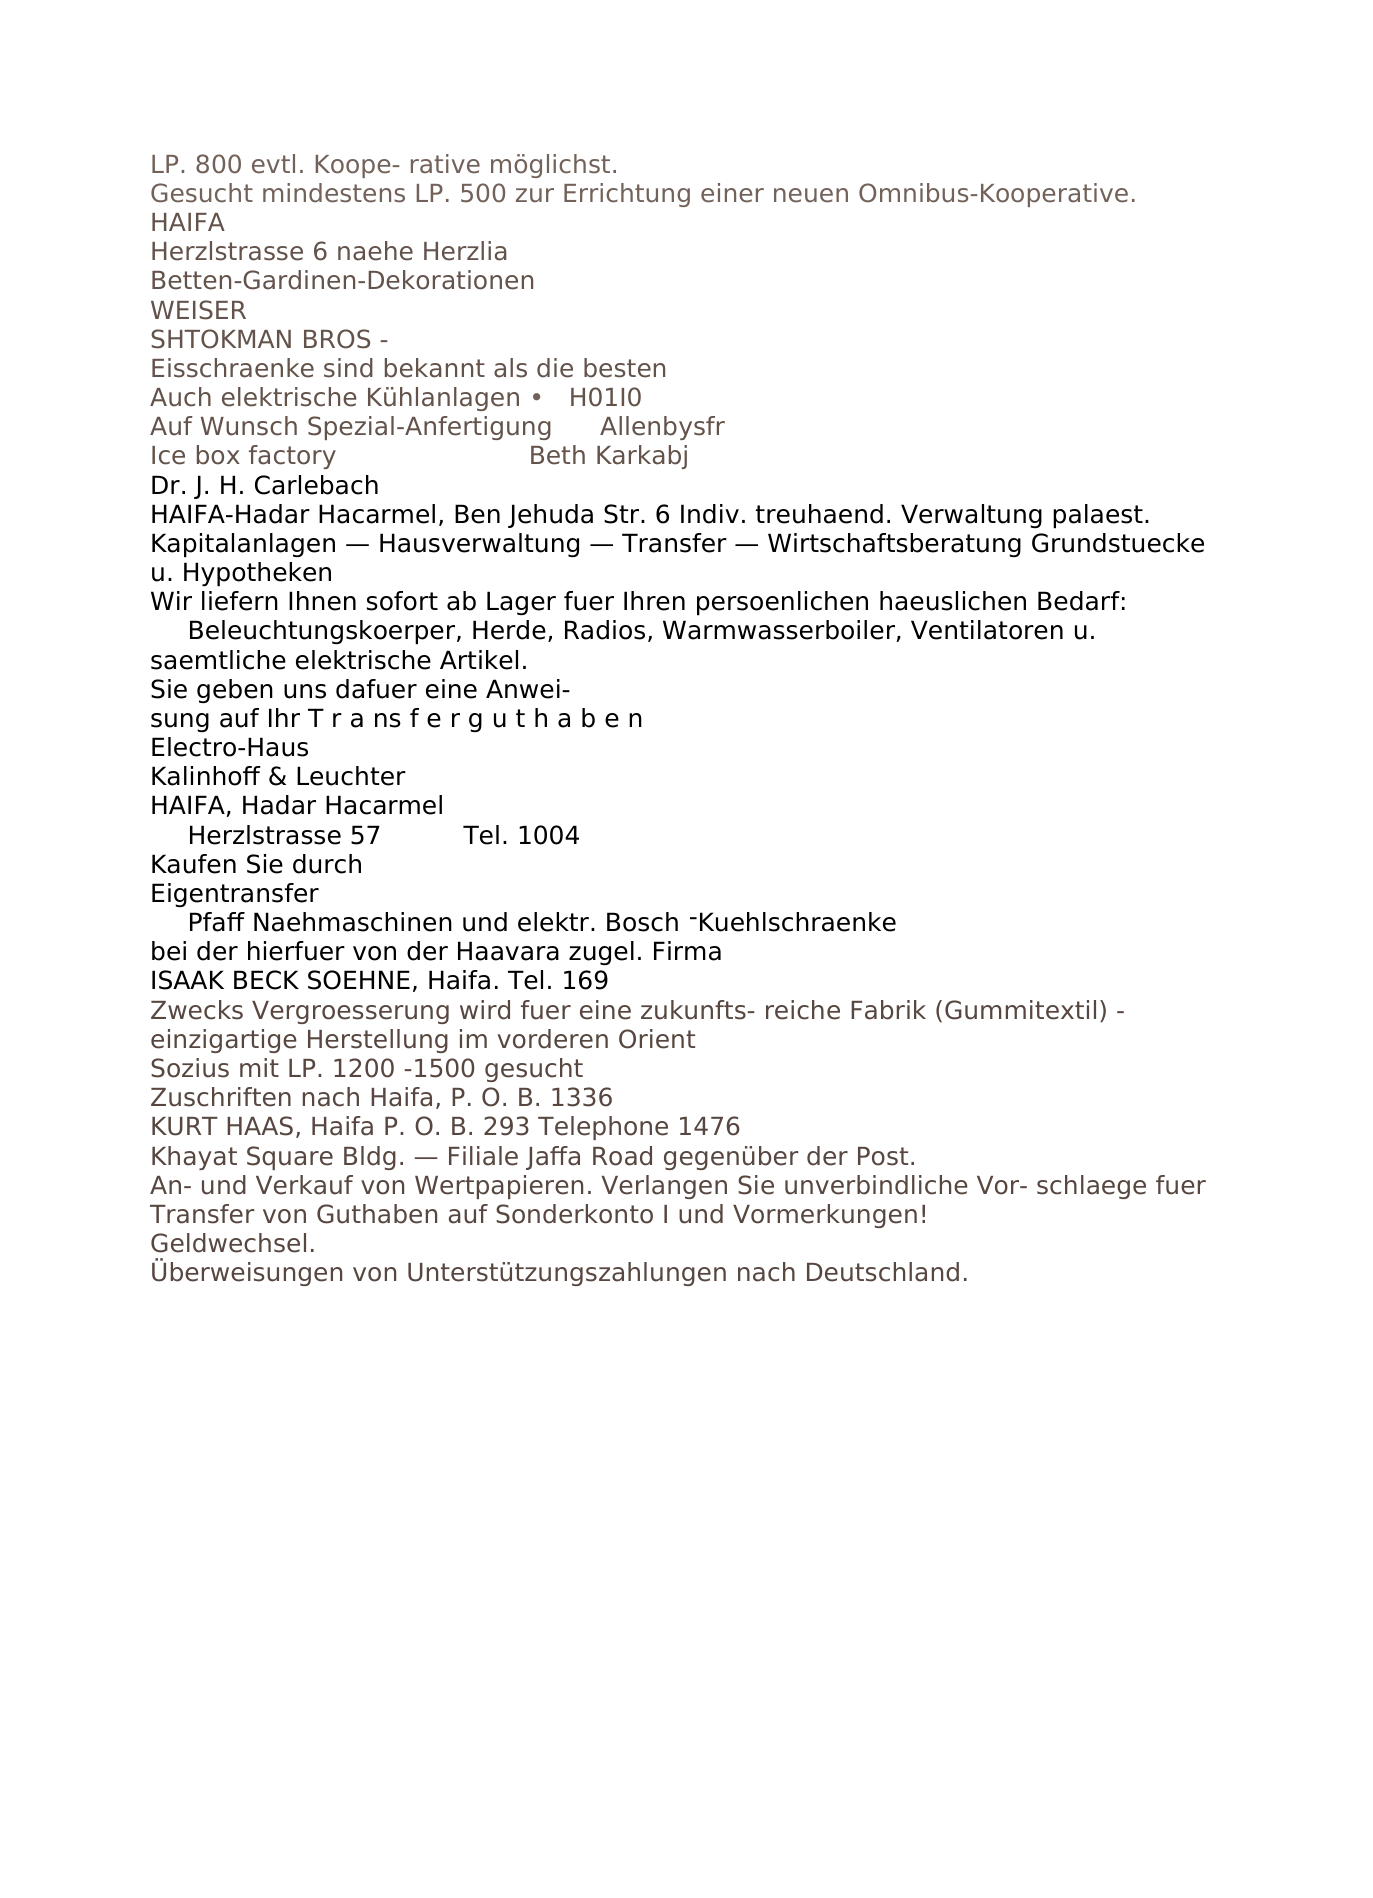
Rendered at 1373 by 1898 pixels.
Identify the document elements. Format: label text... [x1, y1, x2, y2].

text SHTOKMAN BROS - [150, 325, 1222, 354]
text HAIFA, Hadar Hacarmel [150, 792, 1222, 821]
text HAIFA [150, 208, 1222, 237]
text Herzlstrasse 57 Tel. 1004 [150, 821, 1222, 850]
text Wir liefern Ihnen sofort ab Lager fuer Ihren persoenlichen haeuslichen Bedarf: [150, 587, 1222, 617]
text Gesucht mindestens LP. 500 zur Errichtung einer neuen Omnibus-Kooperative. [150, 179, 1222, 208]
text Eisschraenke sind bekannt als die besten [150, 354, 1222, 383]
text Eigentransfer [150, 879, 1222, 908]
text Khayat Square Bldg. — Filiale Jaffa Road gegenüber der Post. [150, 1142, 1222, 1171]
text HAIFA-Hadar Hacarmel, Ben Jehuda Str. 6 Indiv. treuhaend. Verwaltung palaest. Kapitalanlagen — Hausverwaltung — Transfer — Wirtschaftsberatung Grundstuecke u. Hypotheken [150, 500, 1222, 587]
text ISAAK BECK SOEHNE, Haifa. Tel. 169 [150, 967, 1222, 996]
text Sie geben uns dafuer eine Anwei- [150, 675, 1222, 704]
text Pfaff Naehmaschinen und elektr. Bosch ־Kuehlschraenke [150, 908, 1222, 937]
text Dr. J. H. Carlebach [150, 471, 1222, 500]
text Zuschriften nach Haifa, P. O. B. 1336 [150, 1083, 1222, 1112]
text Kaufen Sie durch [150, 850, 1222, 879]
text Auf Wunsch Spezial-Anfertigung Allenbysfr [150, 412, 1222, 442]
text Zwecks Vergroesserung wird fuer eine zukunfts- reiche Fabrik (Gummitextil) - einzigartige Herstellung im vorderen Orient [150, 996, 1222, 1054]
text Überweisungen von Unterstützungszahlungen nach Deutschland. [150, 1258, 1222, 1287]
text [150, 150, 1222, 179]
text An- und Verkauf von Wertpapieren. Verlangen Sie unverbindliche Vor- schlaege fuer Transfer von Guthaben auf Sonderkonto I und Vormerkungen! [150, 1171, 1222, 1229]
text Geldwechsel. [150, 1229, 1222, 1258]
text Beleuchtungskoerper, Herde, Radios, Warmwasserboiler, Ventilatoren u. saemtliche elektrische Artikel. [150, 617, 1222, 675]
text Auch elektrische Kühlanlagen • H01I0 [150, 383, 1222, 412]
text Betten-Gardinen-Dekorationen [150, 267, 1222, 296]
text WEISER [150, 296, 1222, 325]
text Kalinhoff & Leuchter [150, 762, 1222, 792]
text Ice box factory Beth Karkabj [150, 442, 1222, 471]
text sung auf Ihr T r a ns f e r g u t h a b e n [150, 704, 1222, 733]
text Sozius mit LP. 1200 -1500 gesucht [150, 1054, 1222, 1083]
text Herzlstrasse 6 naehe Herzlia [150, 237, 1222, 267]
text KURT HAAS, Haifa P. O. B. 293 Telephone 1476 [150, 1112, 1222, 1142]
text Electro-Haus [150, 733, 1222, 762]
text bei der hierfuer von der Haavara zugel. Firma [150, 937, 1222, 967]
